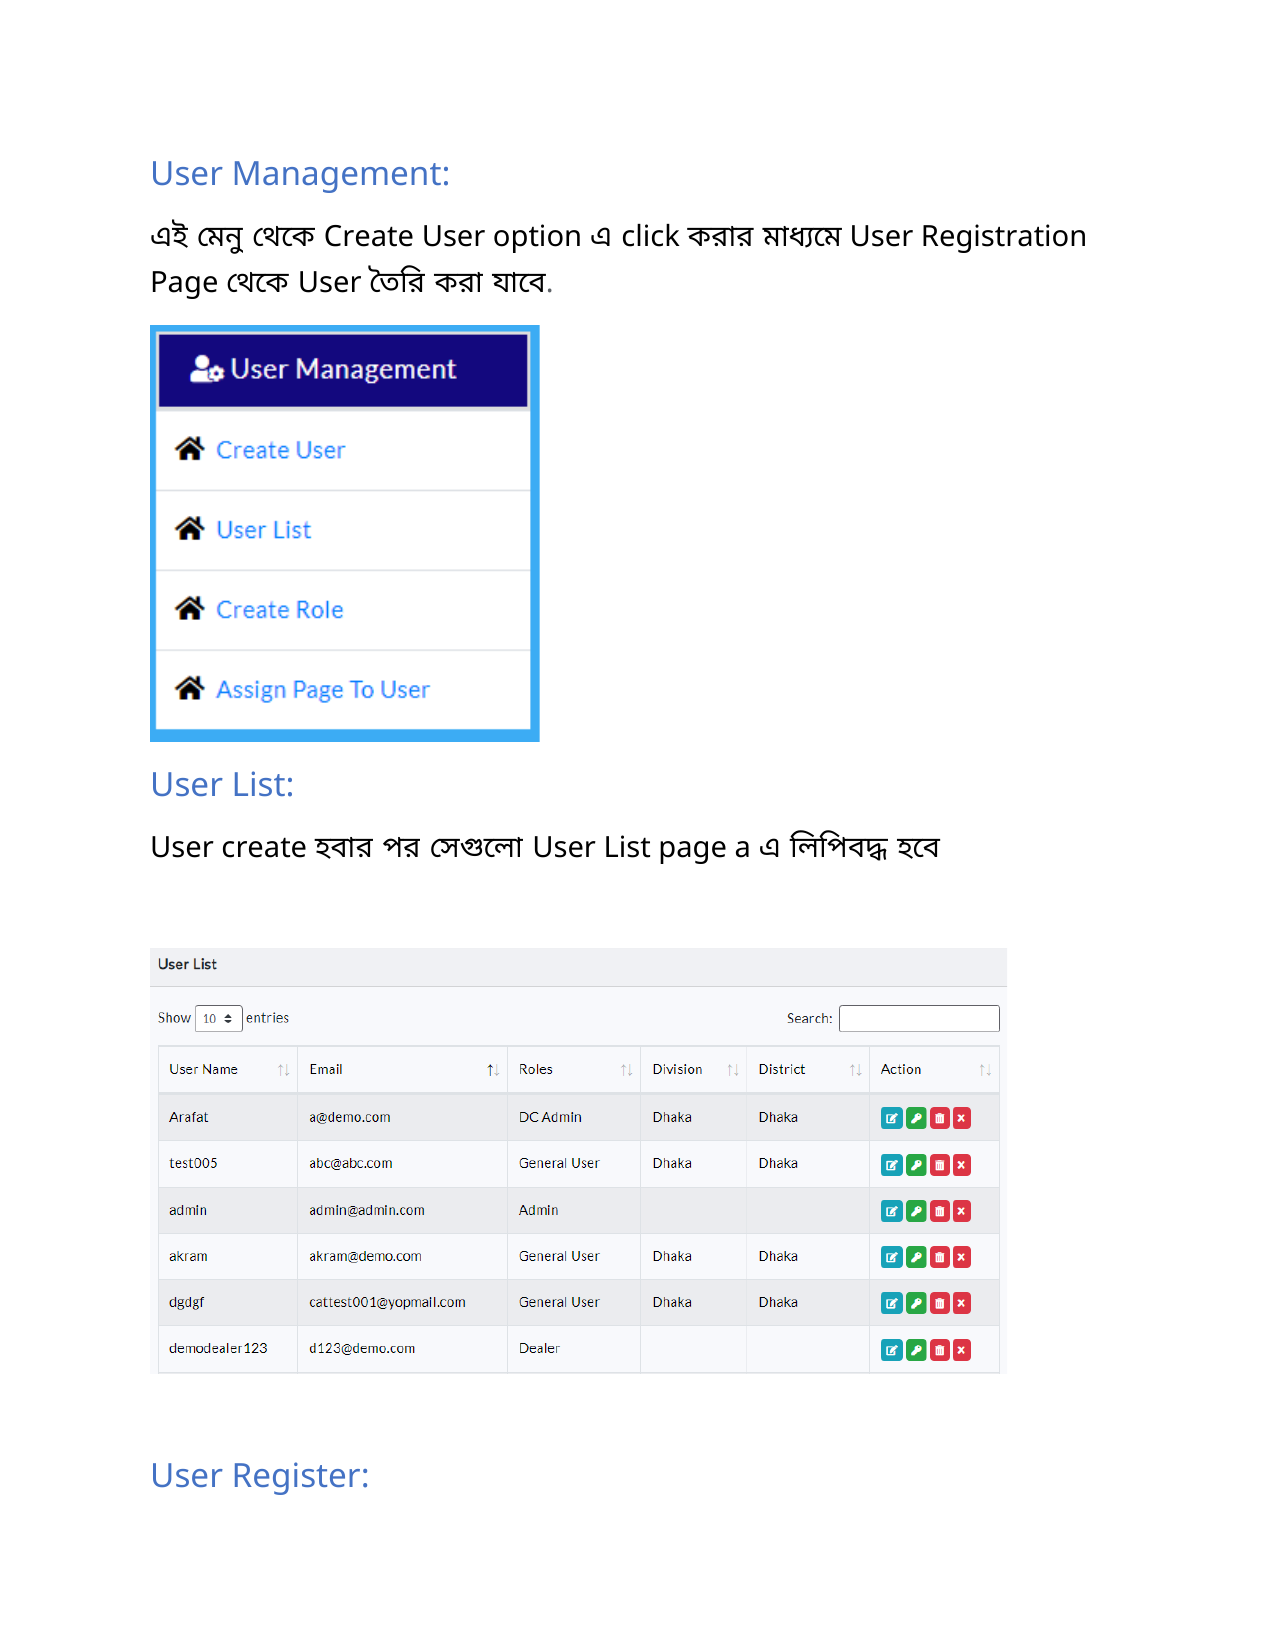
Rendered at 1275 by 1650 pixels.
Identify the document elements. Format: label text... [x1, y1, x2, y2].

text User Management: [150, 150, 1125, 195]
text User create হবার পর সেগুলো User List page a এ লিপিবদ্ধ হবে [150, 826, 1125, 869]
text এই মেনু থেকে Create User option এ click করার মাধ্যমে User Registration Page থেকে User তৈরি করা যাবে. [150, 216, 1125, 305]
text User List: [150, 761, 1125, 806]
text User Register: [150, 1452, 1125, 1498]
picture [150, 948, 1008, 1374]
picture [150, 325, 540, 742]
